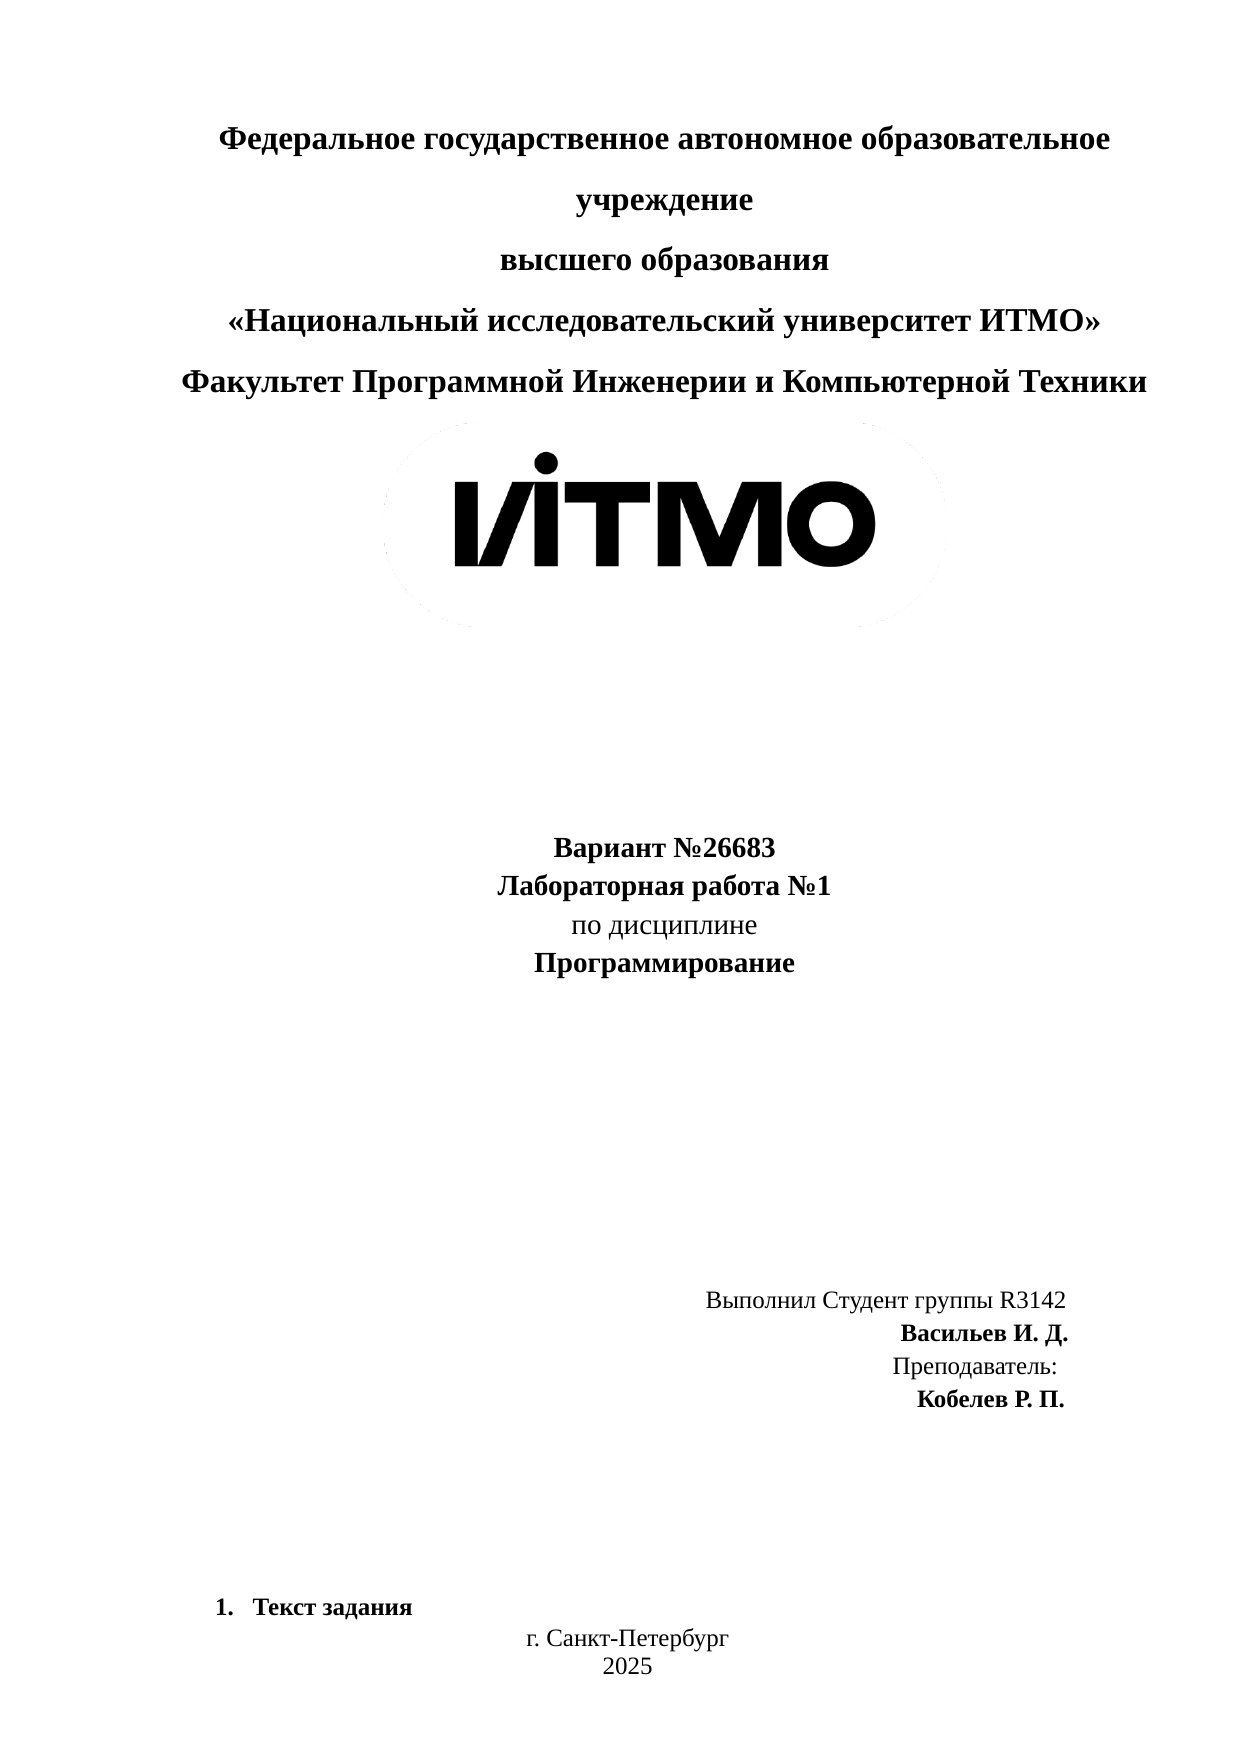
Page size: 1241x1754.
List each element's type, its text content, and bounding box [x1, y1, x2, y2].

picture [382, 421, 947, 627]
text по дисциплине [177, 907, 1152, 941]
list Текст задания [215, 1592, 1152, 1621]
text Лабораторная работа №1 [177, 868, 1152, 902]
text «Национальный исследовательский университет ИТМО» [177, 300, 1152, 339]
text Кобелев Р. П. [177, 1384, 1152, 1413]
text Вариант №26683 [177, 830, 1152, 863]
text Выполнил Студент группы R3142 Васильев И. Д. Преподаватель: [177, 1285, 1152, 1379]
text Факультет Программной Инженерии и Компьютерной Техники [177, 361, 1152, 399]
text учреждение [177, 179, 1152, 217]
text Федеральное государственное автономное образовательное [177, 118, 1152, 156]
text Программирование [177, 946, 1152, 979]
text высшего образования [177, 239, 1152, 278]
